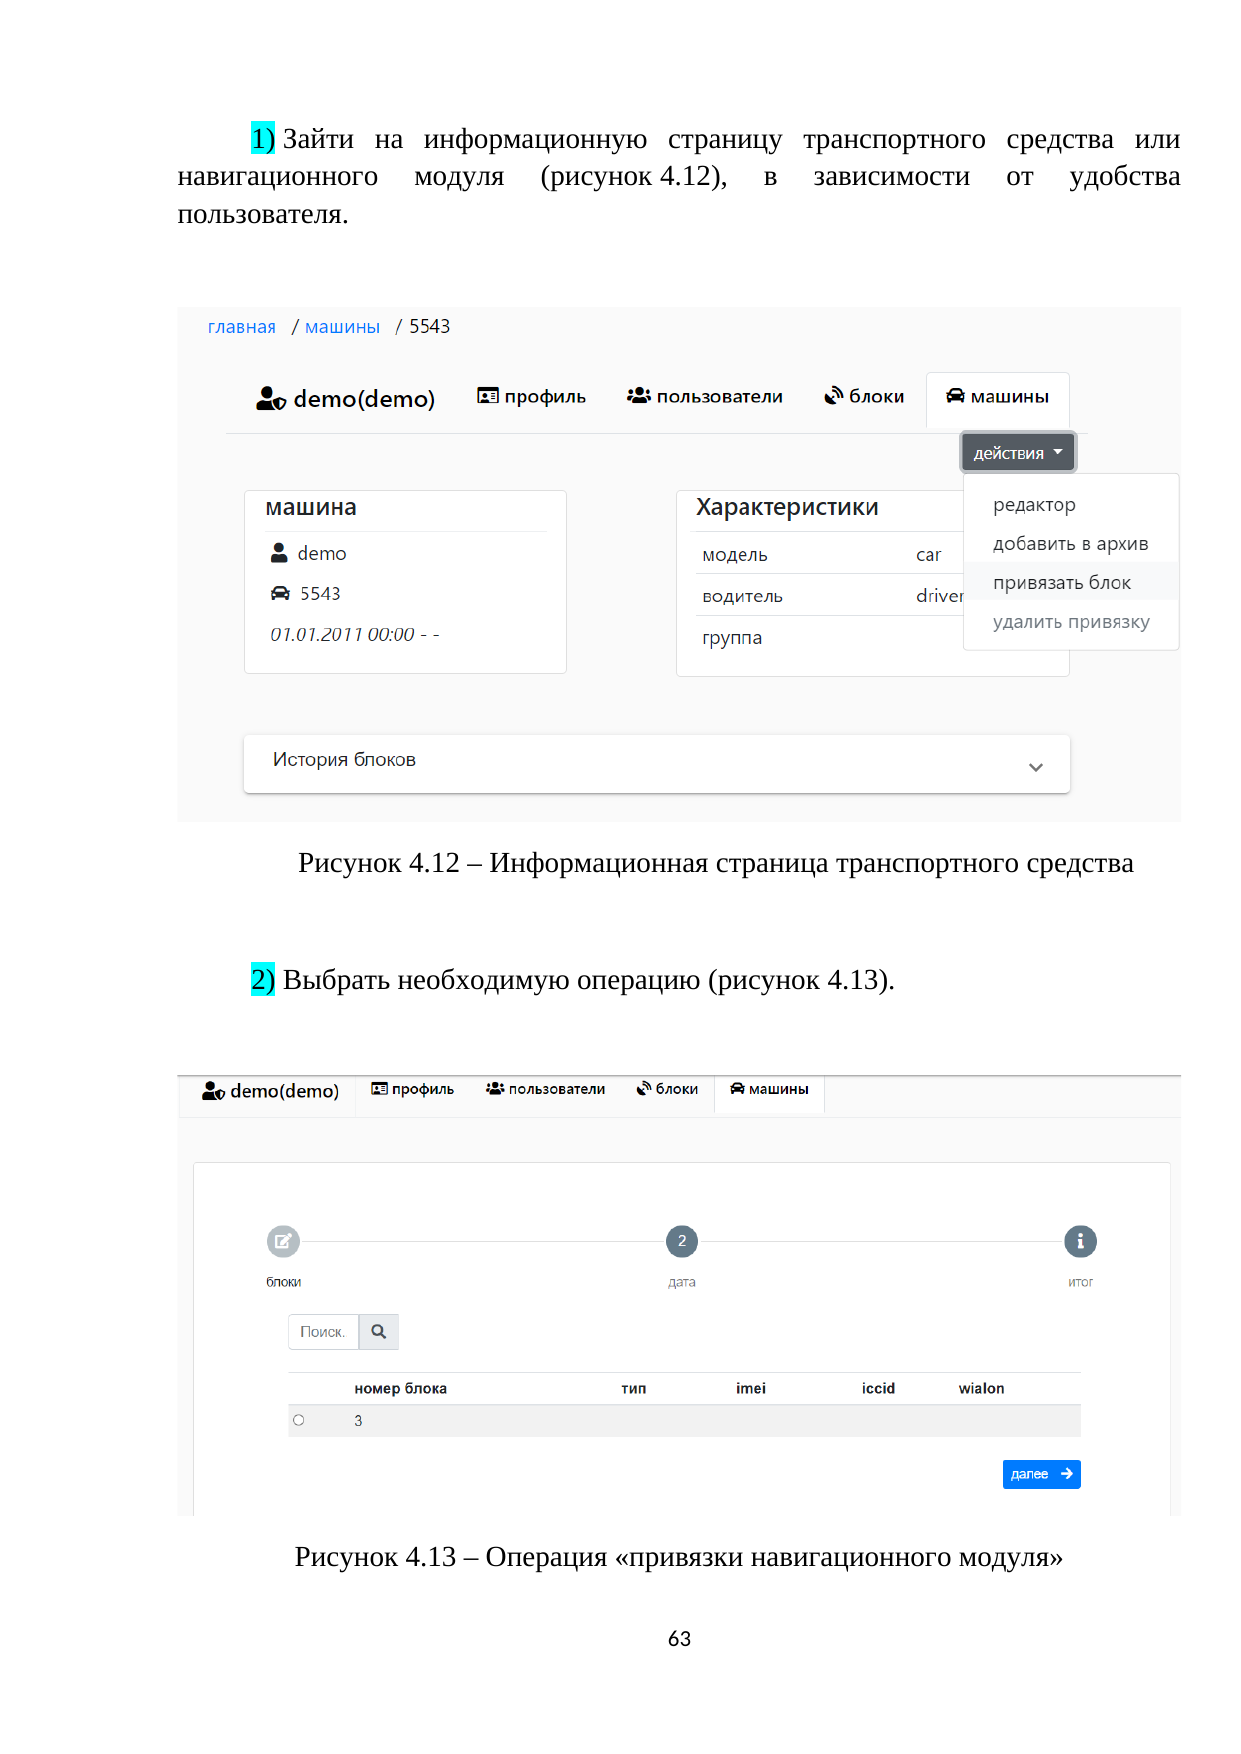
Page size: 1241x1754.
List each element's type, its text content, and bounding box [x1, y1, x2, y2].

text Рисунок 4.12 – Информационная страница транспортного средства [177, 822, 1181, 880]
picture [177, 307, 1182, 822]
text 1) Зайти на информационную страницу транспортного средства или навигационного модуля (рисунок 4.12), в зависимости от удобства пользователя. [177, 118, 1181, 231]
picture [177, 1075, 1182, 1516]
text Рисунок 4.13 – Операция «привязки навигационного модуля» [177, 1516, 1181, 1573]
text 2) Выбрать необходимую операцию (рисунок 4.13). [177, 959, 1181, 997]
